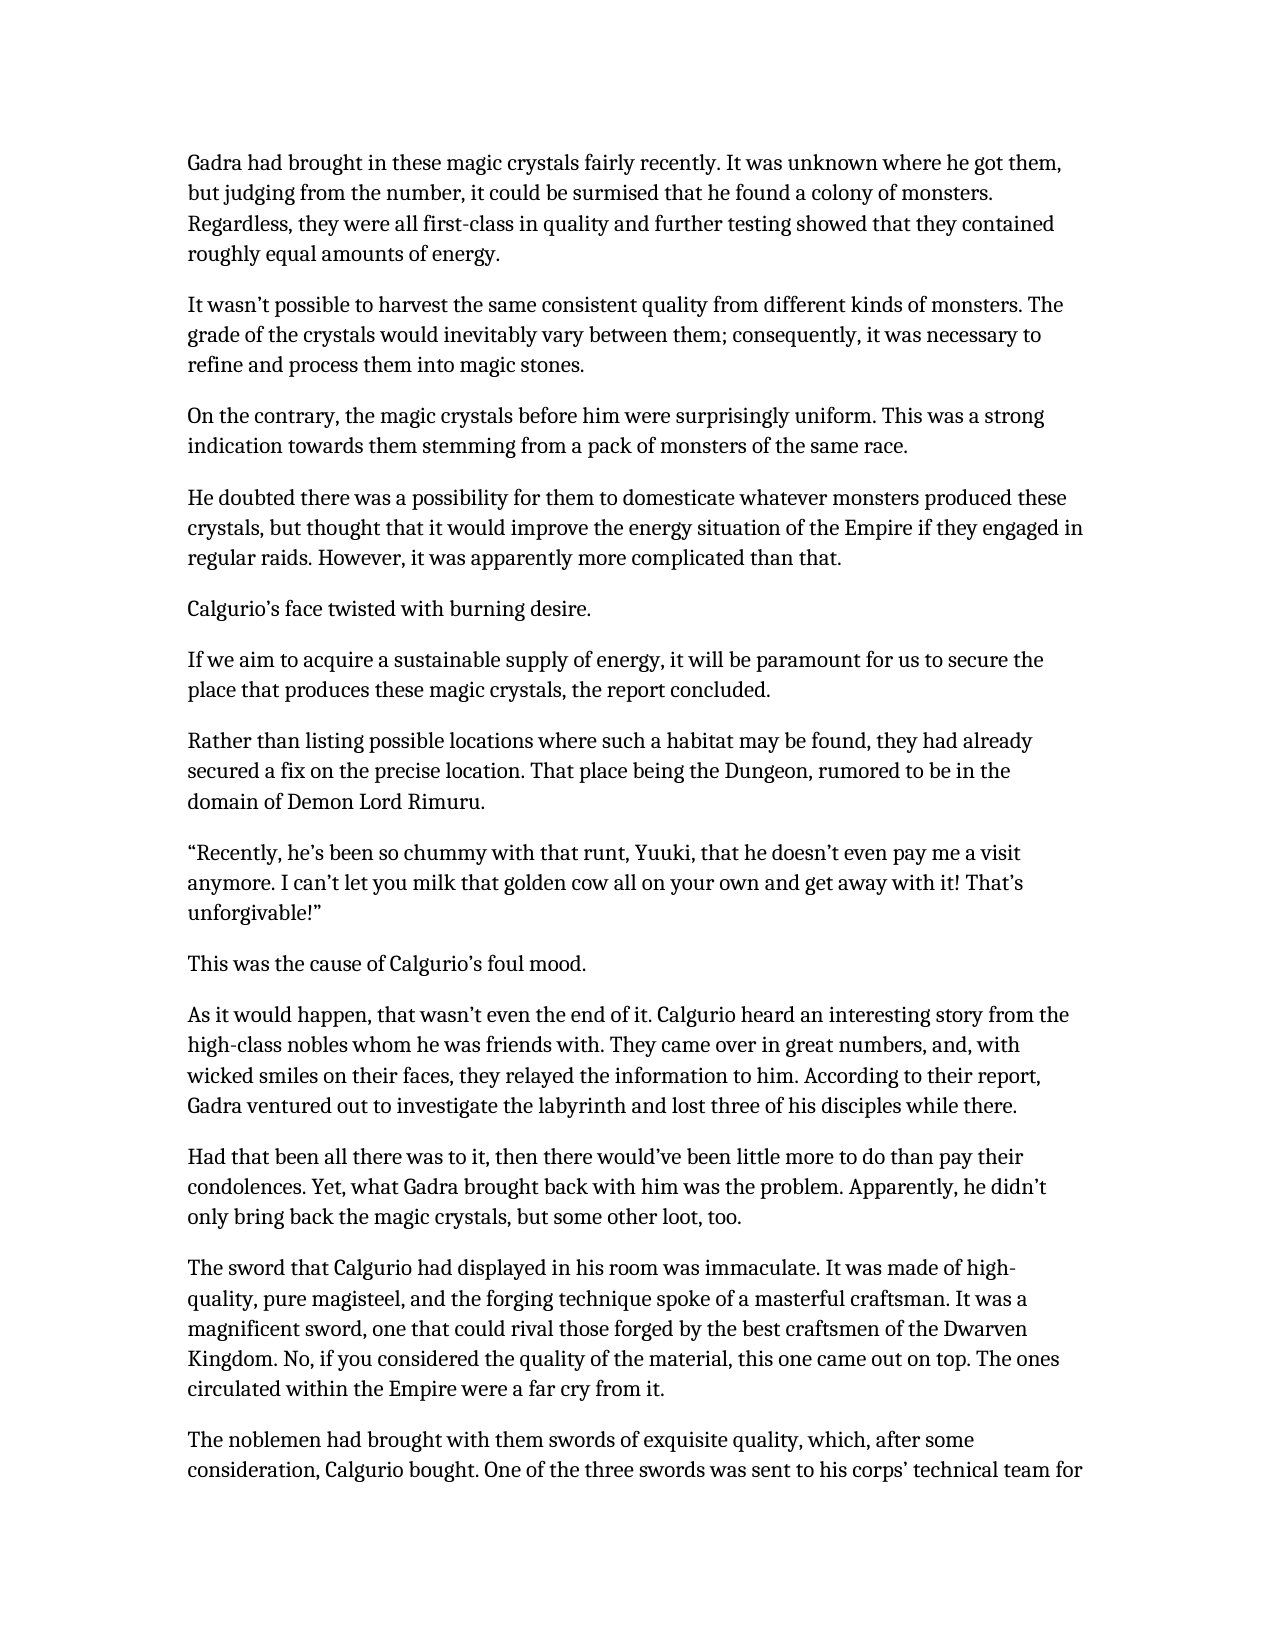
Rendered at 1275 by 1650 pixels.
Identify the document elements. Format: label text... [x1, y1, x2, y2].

text Calgurio’s face twisted with burning desire. [187, 596, 1087, 622]
text The sword that Calgurio had displayed in his room was immaculate. It was made of high-quality, pure magisteel, and the forging technique spoke of a masterful craftsman. It was a magnificent sword, one that could rival those forged by the best craftsmen of the Dwarven Kingdom. No, if you considered the quality of the material, this one came out on top. The ones circulated within the Empire were a far cry from it. [187, 1255, 1087, 1402]
text Rather than listing possible locations where such a habitat may be found, they had already secured a fix on the precise location. That place being the Dungeon, rumored to be in the domain of Demon Lord Rimuru. [187, 728, 1087, 815]
text If we aim to acquire a sustainable supply of energy, it will be paramount for us to secure the place that produces these magic crystals, the report concluded. [187, 647, 1087, 703]
text It wasn’t possible to harvest the same consistent quality from different kinds of monsters. The grade of the crystals would inevitably vary between them; consequently, it was necessary to refine and process them into magic stones. [187, 292, 1087, 378]
text On the contrary, the magic crystals before him were surprisingly uniform. This was a strong indication towards them stemming from a pack of monsters of the same race. [187, 403, 1087, 460]
text “Recently, he’s been so chummy with that runt, Yuuki, that he doesn’t even pay me a visit anymore. I can’t let you milk that golden cow all on your own and get away with it! That’s unforgivable!” [187, 839, 1087, 926]
text This was the cause of Calgurio’s foul mood. [187, 951, 1087, 977]
text As it would happen, that wasn’t even the end of it. Calgurio heard an interesting story from the high-class nobles whom he was friends with. They came over in great numbers, and, with wicked smiles on their faces, they relayed the information to him. According to their report, Gadra ventured out to investigate the labyrinth and lost three of his disciples while there. [187, 1002, 1087, 1119]
text He doubted there was a possibility for them to domesticate whatever monsters produced these crystals, but thought that it would improve the energy situation of the Empire if they engaged in regular raids. However, it was apparently more complicated than that. [187, 484, 1087, 571]
text Had that been all there was to it, then there would’ve been little more to do than pay their condolences. Yet, what Gadra brought back with him was the problem. Apparently, he didn’t only bring back the magic crystals, but some other loot, too. [187, 1144, 1087, 1231]
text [187, 1427, 1087, 1484]
text Gadra had brought in these magic crystals fairly recently. It was unknown where he got them, but judging from the number, it could be surmised that he found a colony of monsters. Regardless, they were all first-class in quality and further testing showed that they contained roughly equal amounts of energy. [187, 150, 1087, 267]
